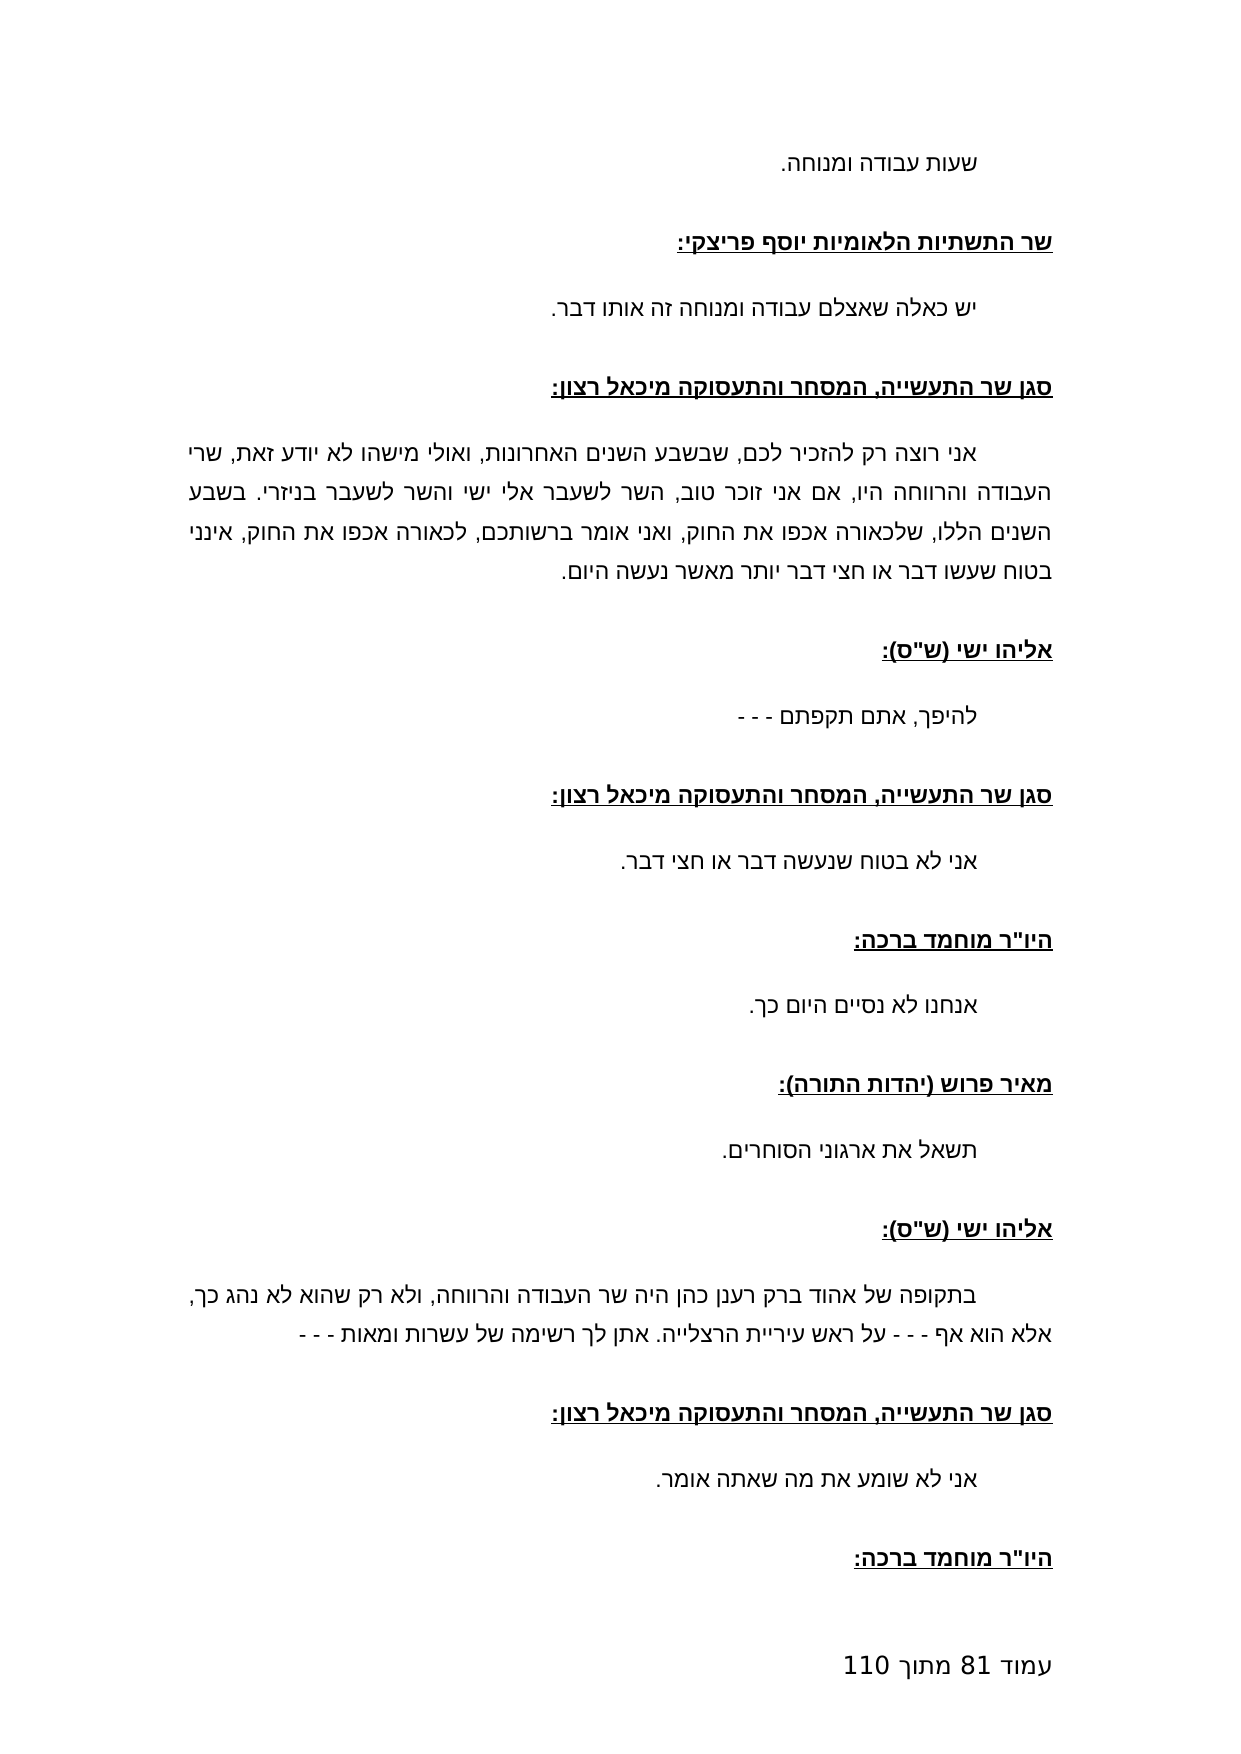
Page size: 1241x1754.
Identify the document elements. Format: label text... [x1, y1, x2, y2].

text אליהו ישי (ש"ס): [187, 1216, 1053, 1242]
text היו"ר מוחמד ברכה: [187, 1545, 1053, 1572]
text אליהו ישי (ש"ס): [187, 637, 1053, 663]
text היו"ר מוחמד ברכה: [187, 927, 1053, 953]
text סגן שר התעשייה, המסחר והתעסוקה מיכאל רצון: [187, 782, 1053, 808]
text שעות עבודה ומנוחה. [187, 150, 1053, 176]
text בתקופה של אהוד ברק רענן כהן היה שר העבודה והרווחה, ולא רק שהוא לא נהג כך, אלא הוא אף - - - על ראש עיריית הרצלייה. אתן לך רשימה של עשרות ומאות - - - [187, 1282, 1053, 1348]
text תשאל את ארגוני הסוחרים. [187, 1137, 1053, 1163]
text אני רוצה רק להזכיר לכם, שבשבע השנים האחרונות, ואולי מישהו לא יודע זאת, שרי העבודה והרווחה היו, אם אני זוכר טוב, השר לשעבר אלי ישי והשר לשעבר בניזרי. בשבע השנים הללו, שלכאורה אכפו את החוק, ואני אומר ברשותכם, לכאורה אכפו את החוק, אינני בטוח שעשו דבר או חצי דבר יותר מאשר נעשה היום. [187, 439, 1053, 584]
text יש כאלה שאצלם עבודה ומנוחה זה אותו דבר. [187, 295, 1053, 321]
text מאיר פרוש (יהדות התורה): [187, 1071, 1053, 1098]
text להיפך, אתם תקפתם - - - [187, 703, 1053, 729]
text אני לא שומע את מה שאתה אומר. [187, 1466, 1053, 1493]
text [187, 1400, 1053, 1427]
text אנחנו לא נסיים היום כך. [187, 992, 1053, 1019]
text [187, 374, 1053, 400]
text שר התשתיות הלאומיות יוסף פריצקי: [187, 229, 1053, 255]
text אני לא בטוח שנעשה דבר או חצי דבר. [187, 848, 1053, 874]
